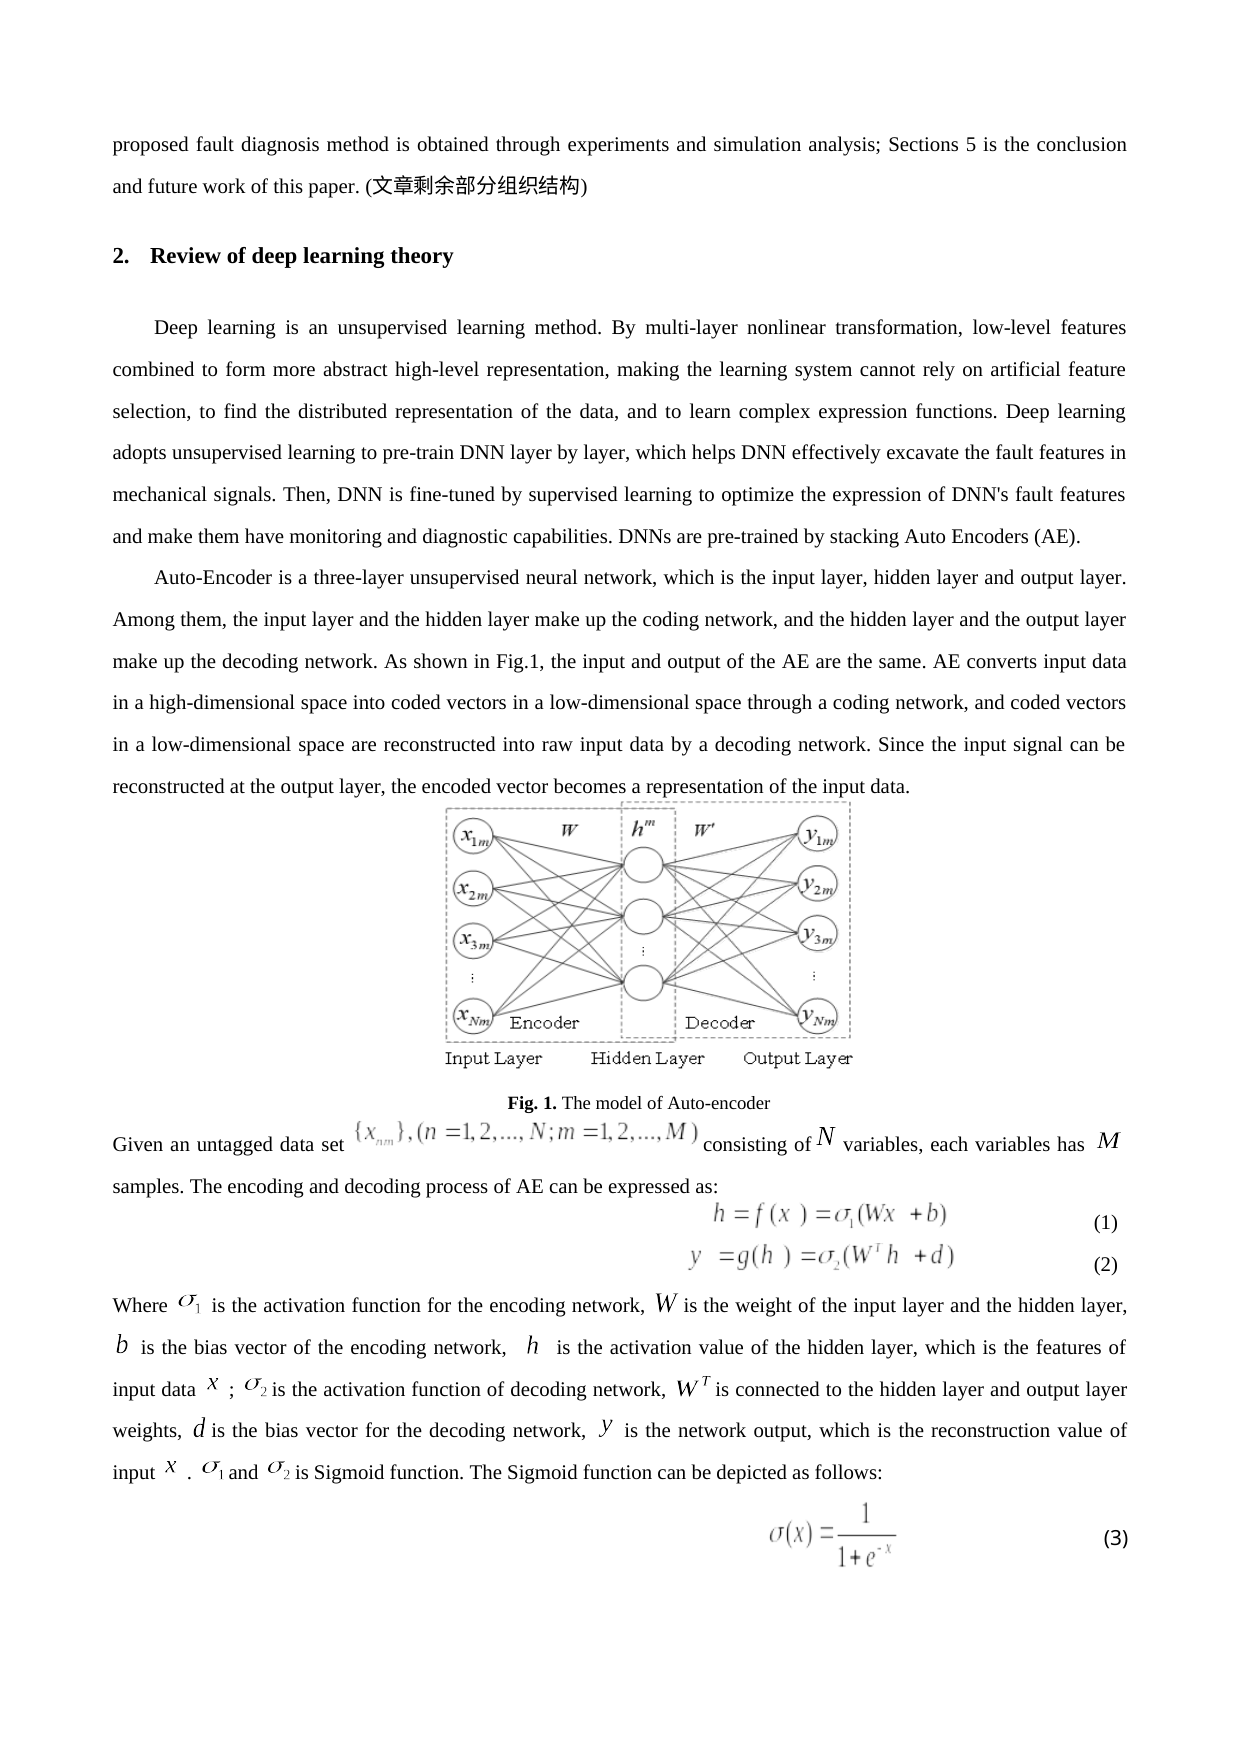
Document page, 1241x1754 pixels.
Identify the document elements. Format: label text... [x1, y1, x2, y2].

text (2) [112, 1243, 1118, 1285]
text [112, 118, 1128, 201]
text (1) [112, 1201, 1118, 1243]
text (3) [112, 1493, 1128, 1581]
text Deep learning is an unsupervised learning method. By multi-layer nonlinear transformation, low-level features combined to form more abstract high-level representation, making the learning system cannot rely on artificial feature selection, to find the distributed representation of the data, and to learn complex expression functions. Deep learning adopts unsupervised learning to pre-train DNN layer by layer, which helps DNN effectively excavate the fault features in mechanical signals. Then, DNN is fine-tuned by supervised learning to optimize the expression of DNN's fault features and make them have monitoring and diagnostic capabilities. DNNs are pre-trained by stacking Auto Encoders (AE). [112, 301, 1128, 551]
picture [423, 801, 859, 1077]
text Given an untagged data set consisting ofvariables, each variables has samples. The encoding and decoding process of AE can be expressed as: [112, 1118, 1128, 1201]
text Where is the activation function for the encoding network, is the weight of the input layer and the hidden layer, is the bias vector of the encoding network, is the activation value of the hidden layer, which is the features of input data ; is the activation function of decoding network, is connected to the hidden layer and output layer weights, is the bias vector for the decoding network, is the network output, which is the reconstruction value of input . and is Sigmoid function. The Sigmoid function can be depicted as follows: [112, 1285, 1128, 1493]
text Fig. 1. The model of Auto-encoder [112, 1076, 1128, 1118]
text Auto-Encoder is a three-layer unsupervised neural network, which is the input layer, hidden layer and output layer. Among them, the input layer and the hidden layer make up the coding network, and the hidden layer and the output layer make up the decoding network. As shown in Fig.1, the input and output of the AE are the same. AE converts input data in a high-dimensional space into coded vectors in a low-dimensional space through a coding network, and coded vectors in a low-dimensional space are reconstructed into raw input data by a decoding network. Since the input signal can be reconstructed at the output layer, the encoded vector becomes a representation of the input data. [112, 551, 1128, 801]
list Review of deep learning theory [112, 231, 1128, 272]
